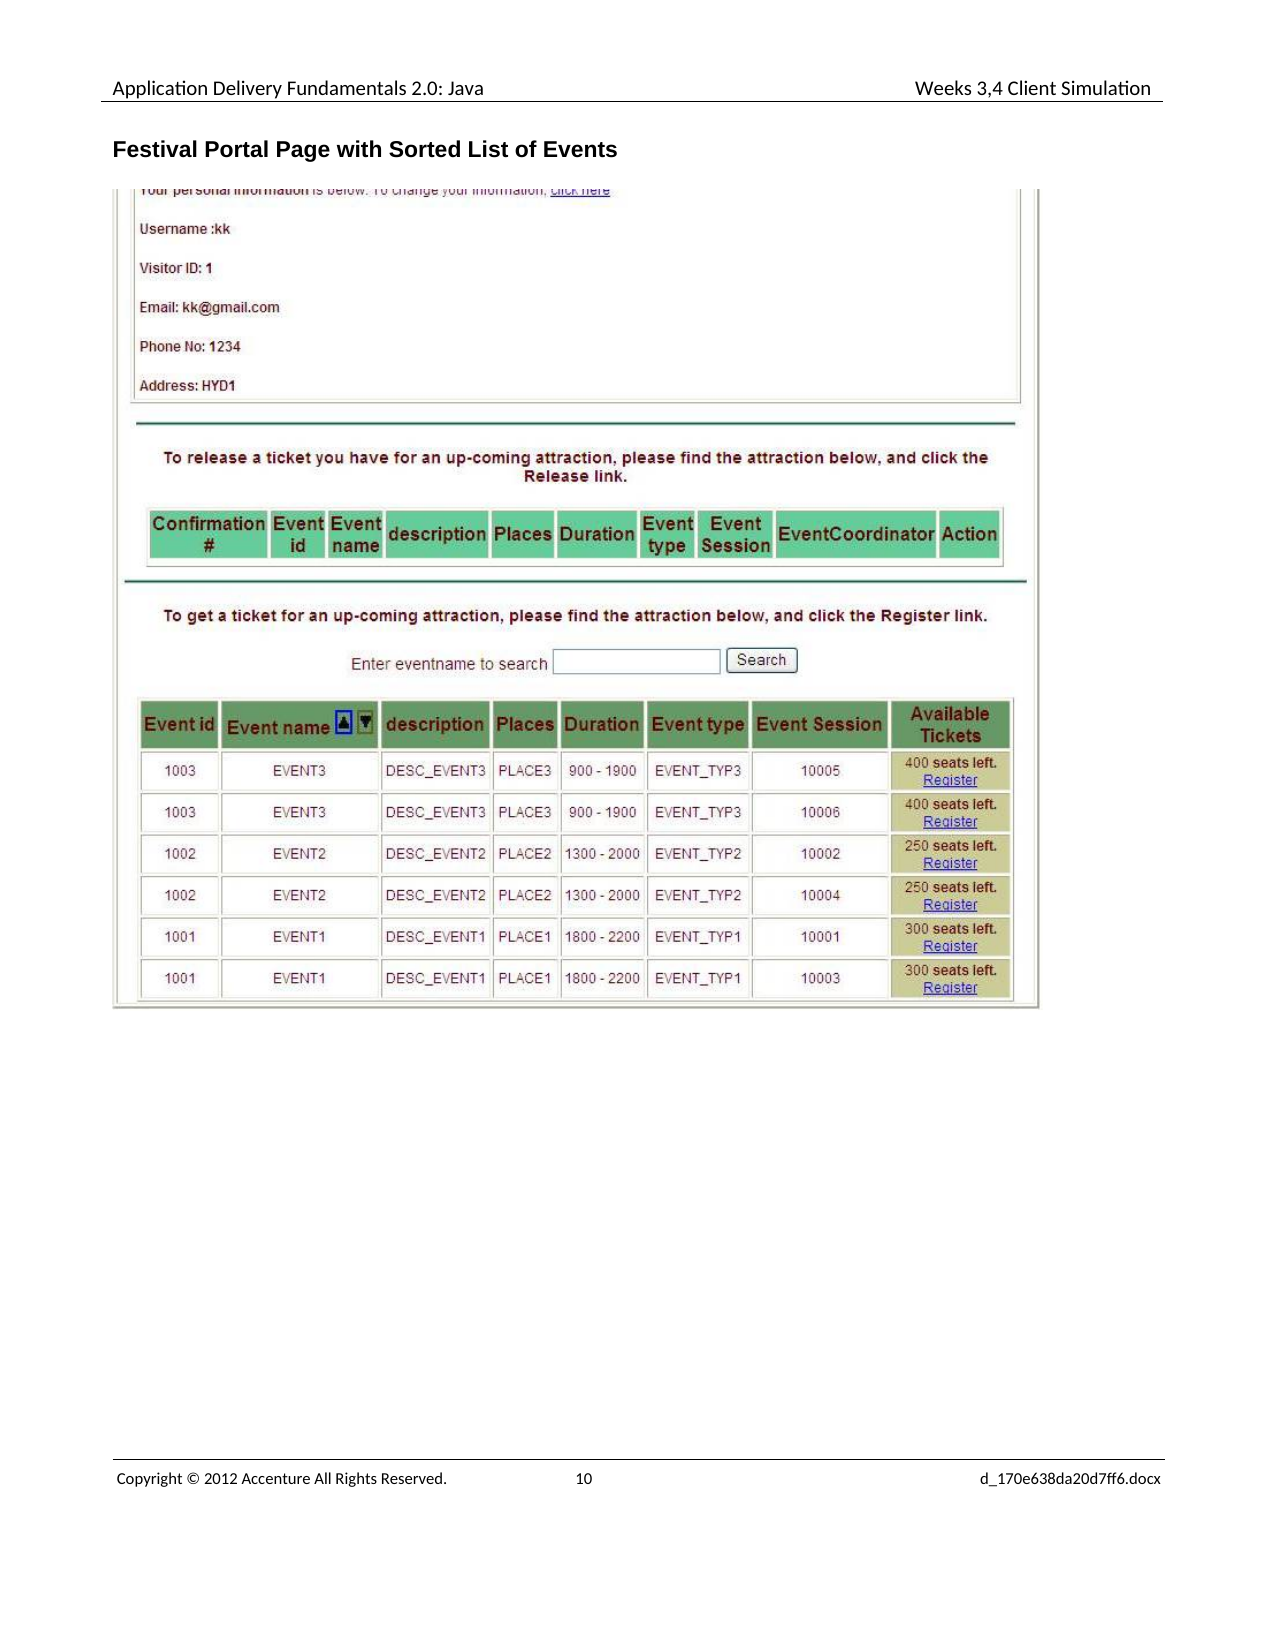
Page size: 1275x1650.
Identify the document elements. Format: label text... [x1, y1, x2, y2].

list Festival Portal Page with Sorted List of Events [112, 136, 1162, 190]
picture [112, 189, 1043, 1011]
